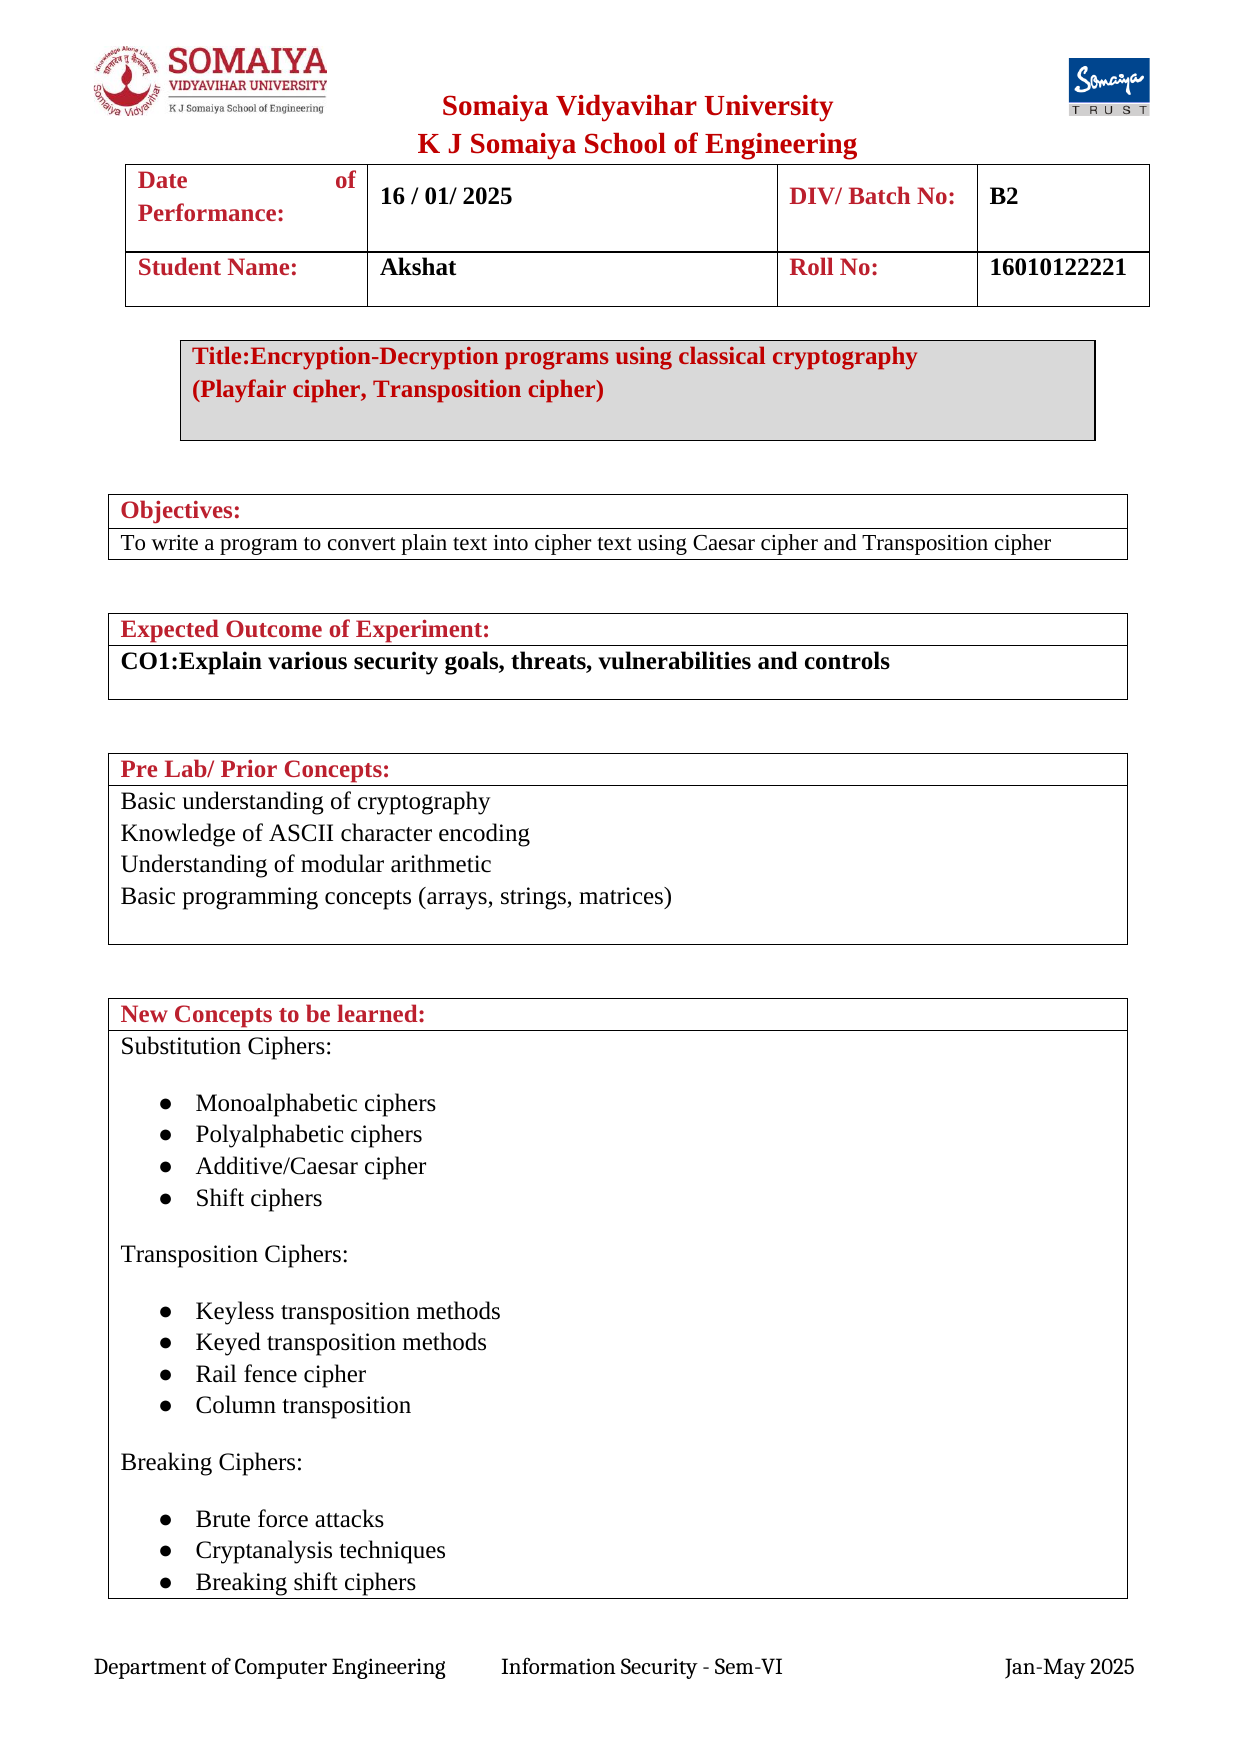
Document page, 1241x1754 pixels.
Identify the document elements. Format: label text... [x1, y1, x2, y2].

table_cell 16010122221 [978, 253, 1149, 306]
table_cell Roll No: [778, 253, 977, 306]
table_cell B2 [978, 165, 1149, 251]
table_header Objectives: [109, 495, 1127, 528]
table_cell Basic understanding of cryptography Knowledge of ASCII character encoding Understanding of modular arithmetic Basic programming concepts (arrays, strings, matrices) [109, 786, 1127, 944]
table_cell Date of Performance: [126, 165, 367, 251]
table_cell CO1:Explain various security goals, threats, vulnerabilities and controls [109, 646, 1127, 699]
table_cell 16 / 01/ 2025 [368, 165, 777, 251]
table_header New Concepts to be learned: [109, 999, 1127, 1030]
table_cell Akshat [368, 253, 777, 306]
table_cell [109, 1031, 1127, 1598]
picture [93, 46, 327, 116]
table_cell To write a program to convert plain text into cipher text using Caesar cipher and Transposition cipher [109, 529, 1127, 559]
table_header Expected Outcome of Experiment: [109, 614, 1127, 645]
table_cell Student Name: [126, 253, 367, 306]
table_cell DIV/ Batch No: [778, 165, 977, 251]
picture [1068, 58, 1150, 116]
table_header Pre Lab/ Prior Concepts: [109, 754, 1127, 785]
table_header Title:Encryption-Decryption programs using classical cryptography (Playfair cipher, Transposition cipher) [181, 341, 1094, 440]
